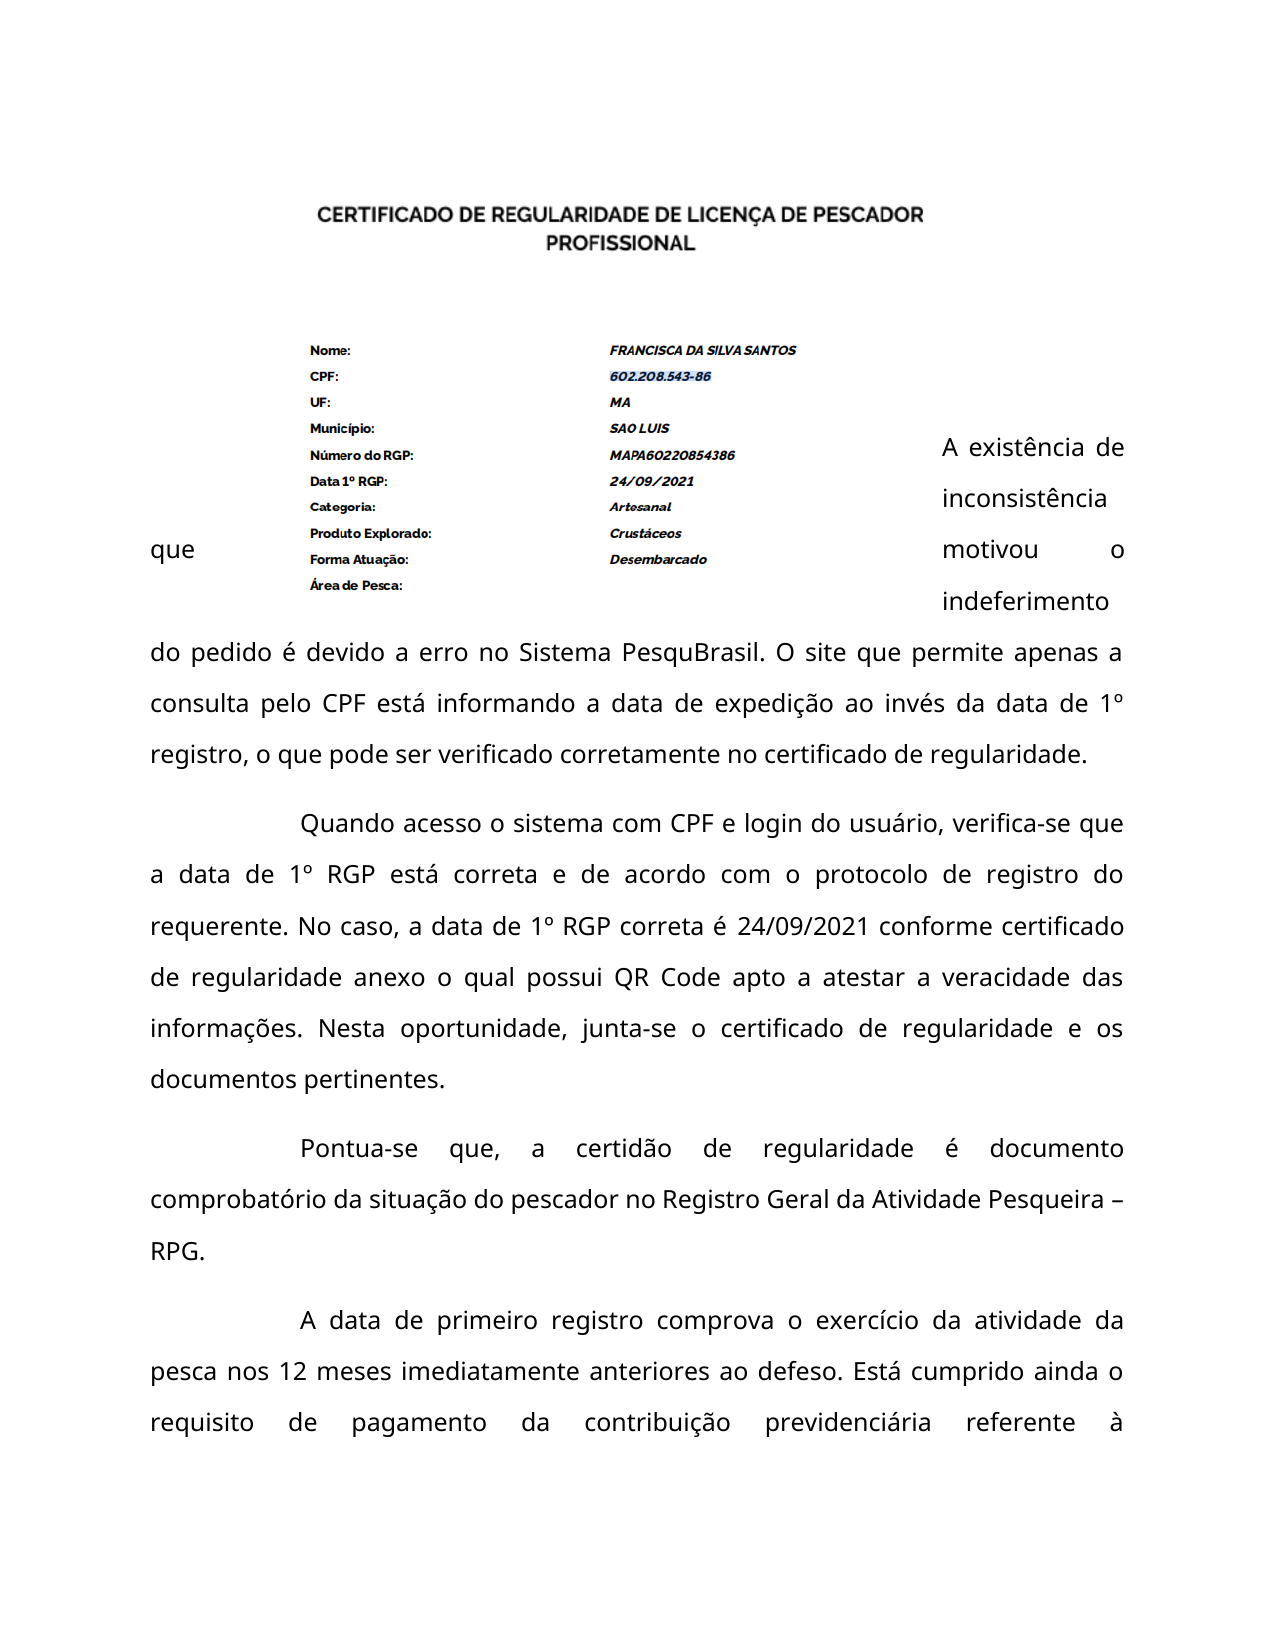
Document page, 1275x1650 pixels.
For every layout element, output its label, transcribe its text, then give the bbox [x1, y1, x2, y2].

text Pontua-se que, a certidão de regularidade é documento comprobatório da situação do pescador no Registro Geral da Atividade Pesqueira – RPG. [150, 1131, 1125, 1267]
picture [300, 189, 924, 600]
text Quando acesso o sistema com CPF e login do usuário, verifica-se que a data de 1º RGP está correta e de acordo com o protocolo de registro do requerente. No caso, a data de 1º RGP correta é 24/09/2021 conforme certificado de regularidade anexo o qual possui QR Code apto a atestar a veracidade das informações. Nesta oportunidade, junta-se o certificado de regularidade e os documentos pertinentes. [150, 806, 1125, 1095]
text A existência de inconsistência que motivou o indeferimento do pedido é devido a erro no Sistema PesquBrasil. O site que permite apenas a consulta pelo CPF está informando a data de expedição ao invés da data de 1º registro, o que pode ser verificado corretamente no certificado de regularidade. [150, 430, 1125, 770]
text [150, 1303, 1125, 1439]
